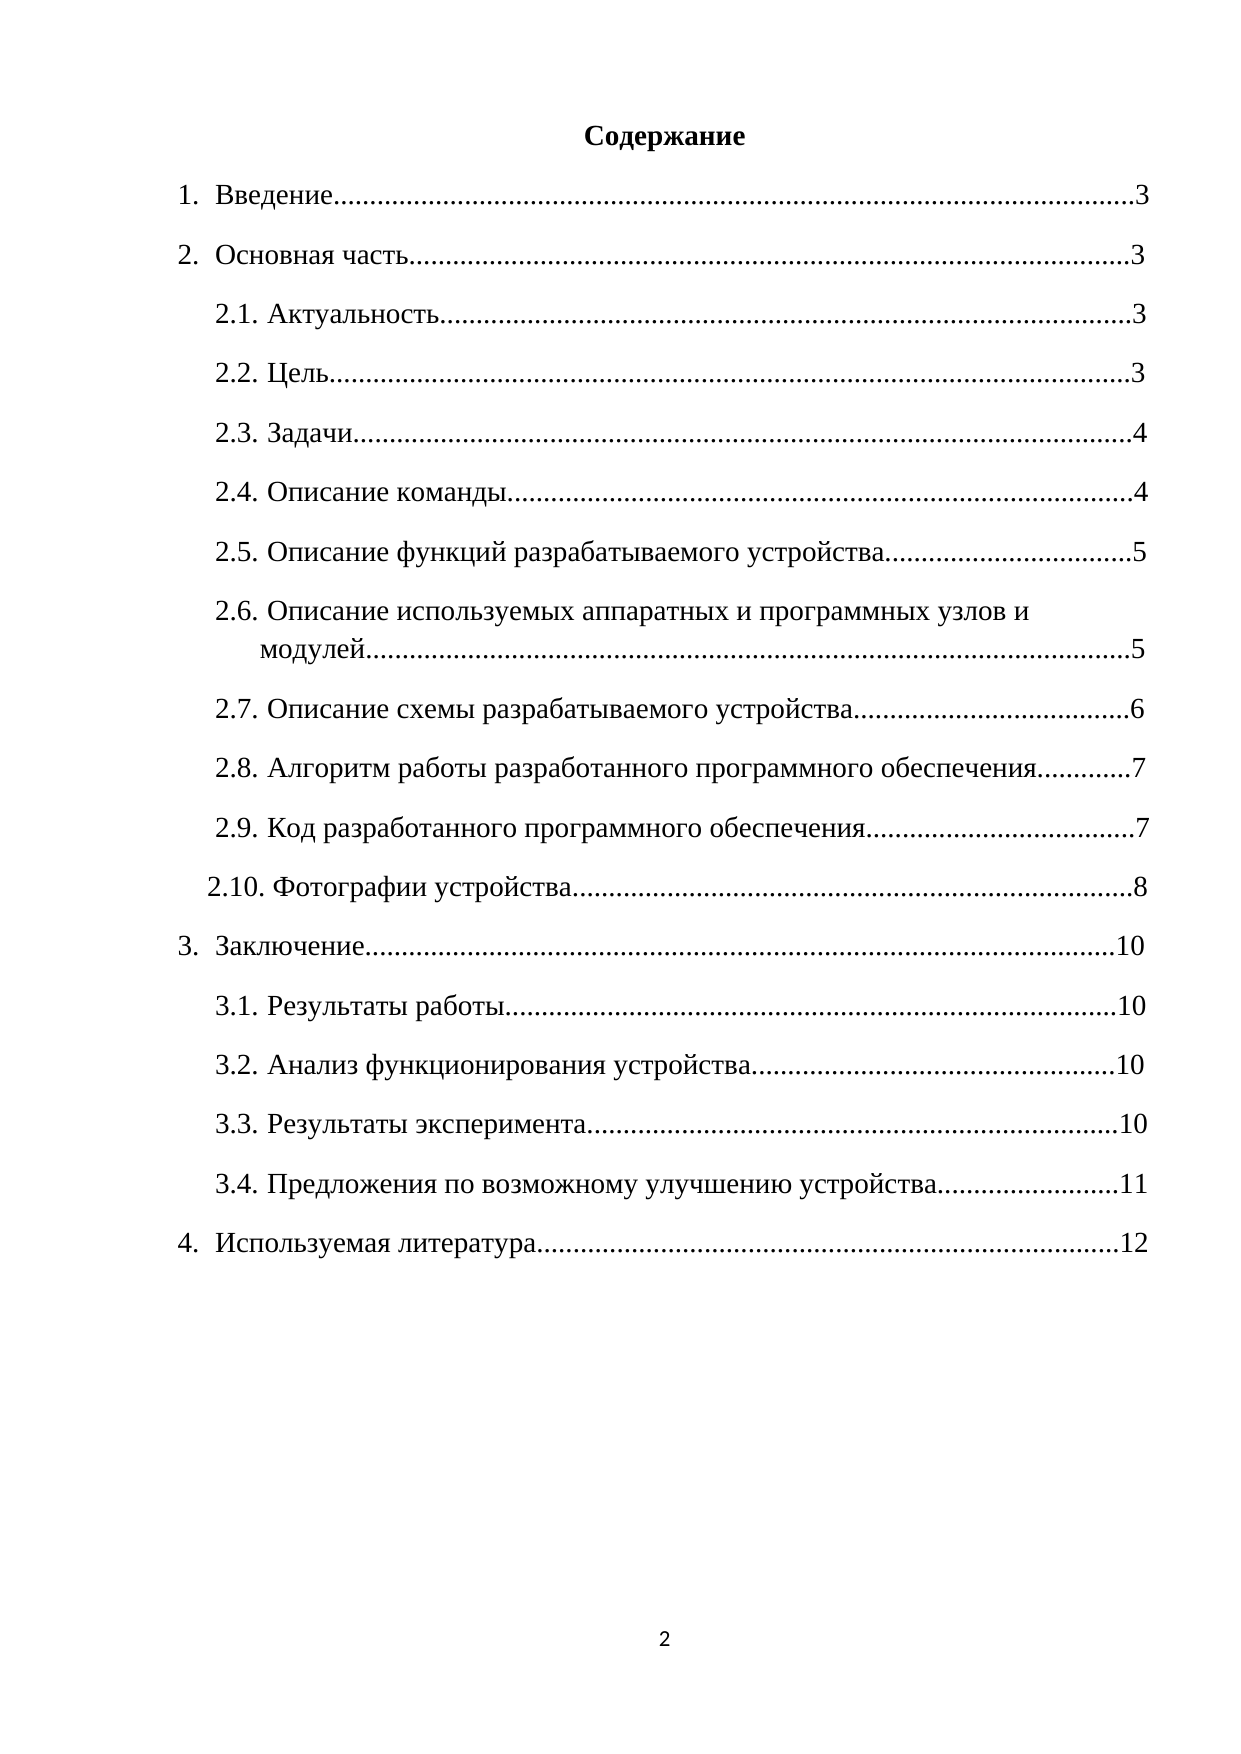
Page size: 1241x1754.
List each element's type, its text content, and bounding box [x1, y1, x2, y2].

list Описание функций разрабатываемого устройства..................................5 [215, 534, 1152, 567]
list Код разработанного программного обеспечения.....................................7 [215, 810, 1152, 843]
list Результаты работы....................................................................................10 [215, 988, 1152, 1021]
list Основная часть...................................................................................................3 [177, 237, 1152, 270]
list Результаты эксперимента.........................................................................10 [215, 1107, 1152, 1140]
list Анализ функционирования устройства..................................................10 [215, 1047, 1152, 1081]
list Описание схемы разрабатываемого устройства......................................6 [215, 691, 1152, 724]
list Заключение.......................................................................................................10 [177, 928, 1152, 962]
list Цель..............................................................................................................3 [215, 356, 1152, 389]
list Предложения по возможному улучшению устройства.........................11 [215, 1166, 1152, 1199]
list Описание используемых аппаратных и программных узлов и модулей.........................................................................................................5 [215, 593, 1152, 665]
list Задачи...........................................................................................................4 [215, 415, 1152, 448]
list Используемая литература................................................................................12 [177, 1225, 1152, 1259]
list Описание команды......................................................................................4 [215, 474, 1152, 508]
list Актуальность...............................................................................................3 [215, 296, 1152, 330]
text Содержание [177, 118, 1152, 152]
list Алгоритм работы разработанного программного обеспечения.............7 [215, 750, 1152, 784]
text 2.10. Фотографии устройства.............................................................................8 [177, 869, 1152, 903]
list Введение..............................................................................................................3 [177, 177, 1152, 211]
